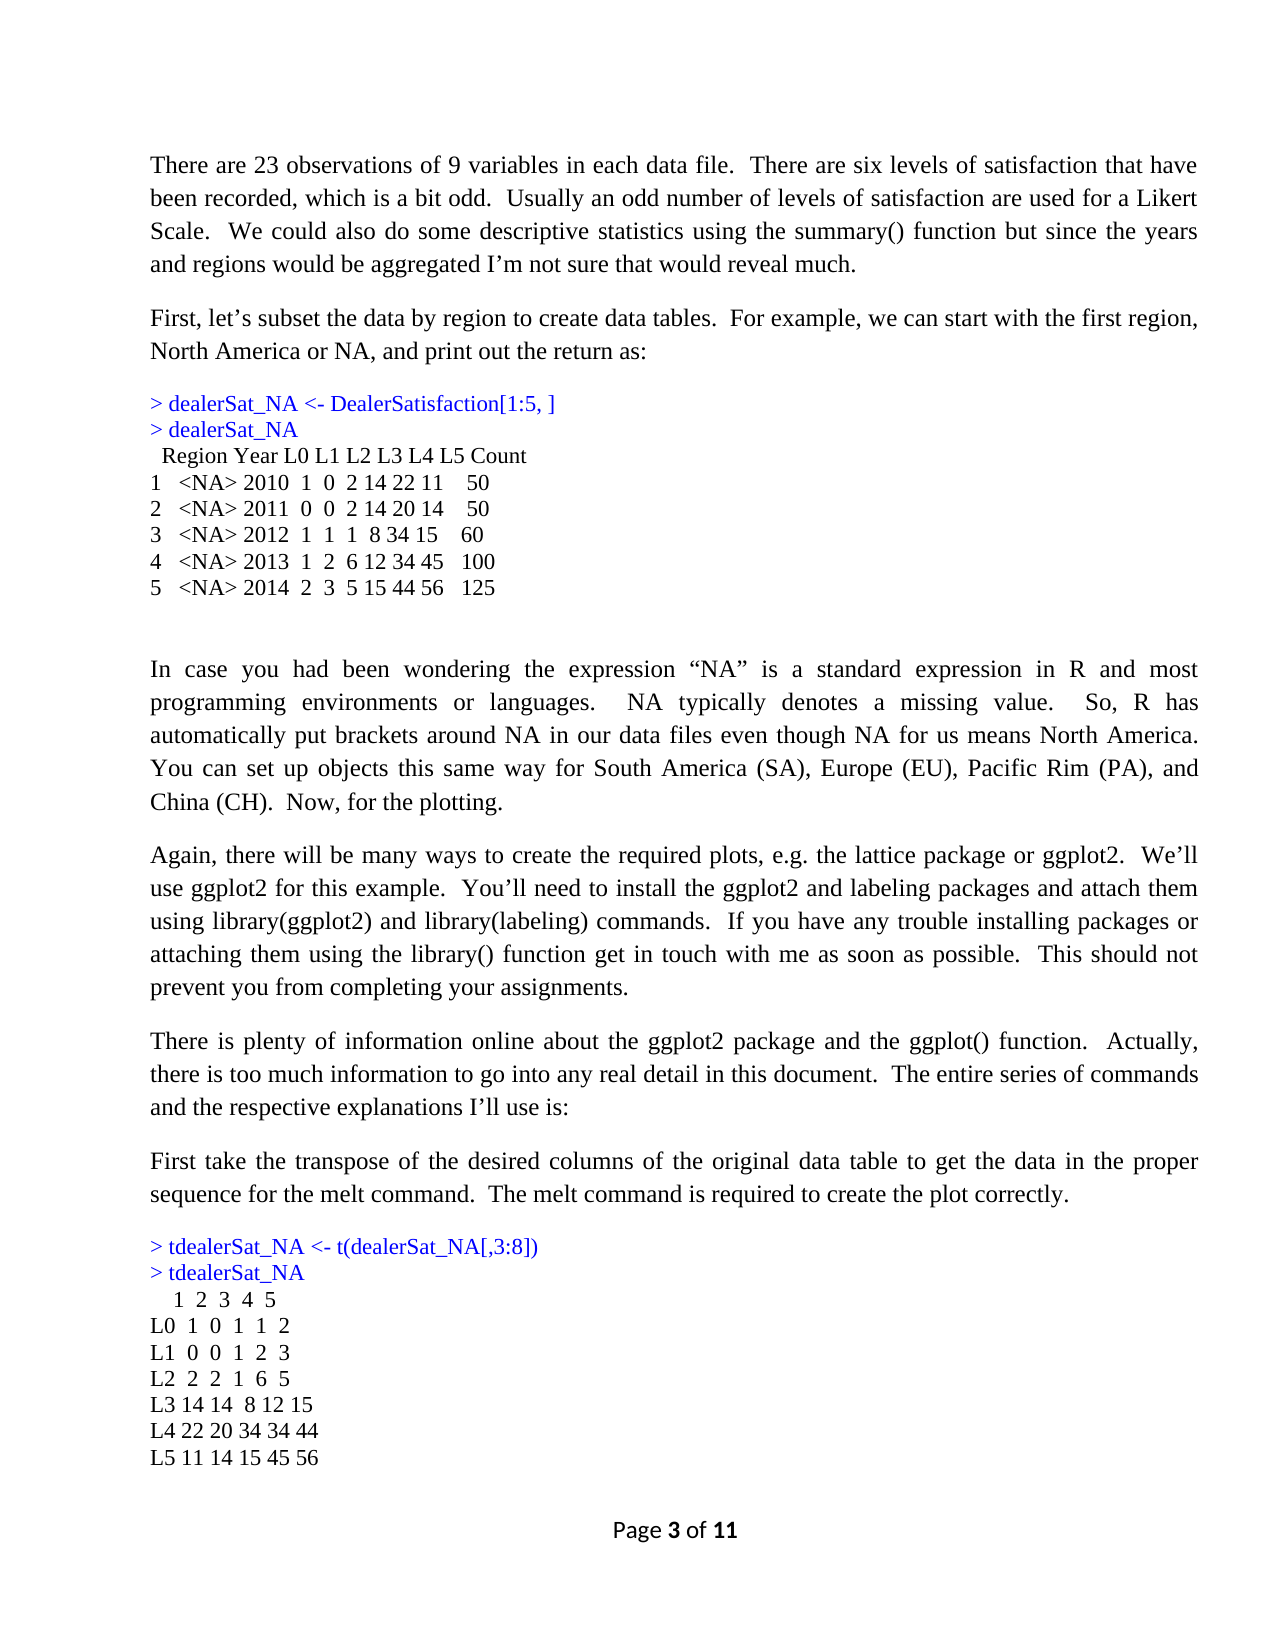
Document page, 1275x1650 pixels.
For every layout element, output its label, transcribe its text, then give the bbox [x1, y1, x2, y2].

text L1 0 0 1 2 3 [150, 1338, 1200, 1365]
text 1 <NA> 2010 1 0 2 14 22 11 50 [150, 469, 1200, 495]
text There is plenty of information online about the ggplot2 package and the ggplot() function. Actually, there is too much information to go into any real detail in this document. The entire series of commands and the respective explanations I’ll use is: [150, 1026, 1200, 1121]
text L4 22 20 34 34 44 [150, 1418, 1200, 1444]
text 3 <NA> 2012 1 1 1 8 34 15 60 [150, 522, 1200, 548]
text 2 <NA> 2011 0 0 2 14 20 14 50 [150, 495, 1200, 522]
text L3 14 14 8 12 15 [150, 1391, 1200, 1418]
text > tdealerSat_NA [150, 1259, 1200, 1286]
text > dealerSat_NA [150, 416, 1200, 442]
text L0 1 0 1 1 2 [150, 1312, 1200, 1338]
text L5 11 14 15 45 56 [150, 1444, 1200, 1470]
text Again, there will be many ways to create the required plots, e.g. the lattice package or ggplot2. We’ll use ggplot2 for this example. You’ll need to install the ggplot2 and labeling packages and attach them using library(ggplot2) and library(labeling) commands. If you have any trouble installing packages or attaching them using the library() function get in touch with me as soon as possible. This should not prevent you from completing your assignments. [150, 840, 1200, 1001]
text First take the transpose of the desired columns of the original data table to get the data in the proper sequence for the melt command. The melt command is required to create the plot correctly. [150, 1146, 1200, 1208]
text 5 <NA> 2014 2 3 5 15 44 56 125 [150, 574, 1200, 601]
text > dealerSat_NA <- DealerSatisfaction[1:5, ] [150, 390, 1200, 416]
text 1 2 3 4 5 [150, 1286, 1200, 1312]
text First, let’s subset the data by region to create data tables. For example, we can start with the first region, North America or NA, and print out the return as: [150, 303, 1200, 365]
text 4 <NA> 2013 1 2 6 12 34 45 100 [150, 548, 1200, 574]
text > tdealerSat_NA <- t(dealerSat_NA[,3:8]) [150, 1233, 1200, 1259]
text Region Year L0 L1 L2 L3 L4 L5 Count [150, 442, 1200, 469]
text L2 2 2 1 6 5 [150, 1365, 1200, 1391]
text There are 23 observations of 9 variables in each data file. There are six levels of satisfaction that have been recorded, which is a bit odd. Usually an odd number of levels of satisfaction are used for a Likert Scale. We could also do some descriptive statistics using the summary() function but since the years and regions would be aggregated I’m not sure that would reveal much. [150, 150, 1200, 278]
text In case you had been wondering the expression “NA” is a standard expression in R and most programming environments or languages. NA typically denotes a missing value. So, R has automatically put brackets around NA in our data files even though NA for us means North America. You can set up objects this same way for South America (SA), Europe (EU), Pacific Rim (PA), and China (CH). Now, for the plotting. [150, 654, 1200, 815]
